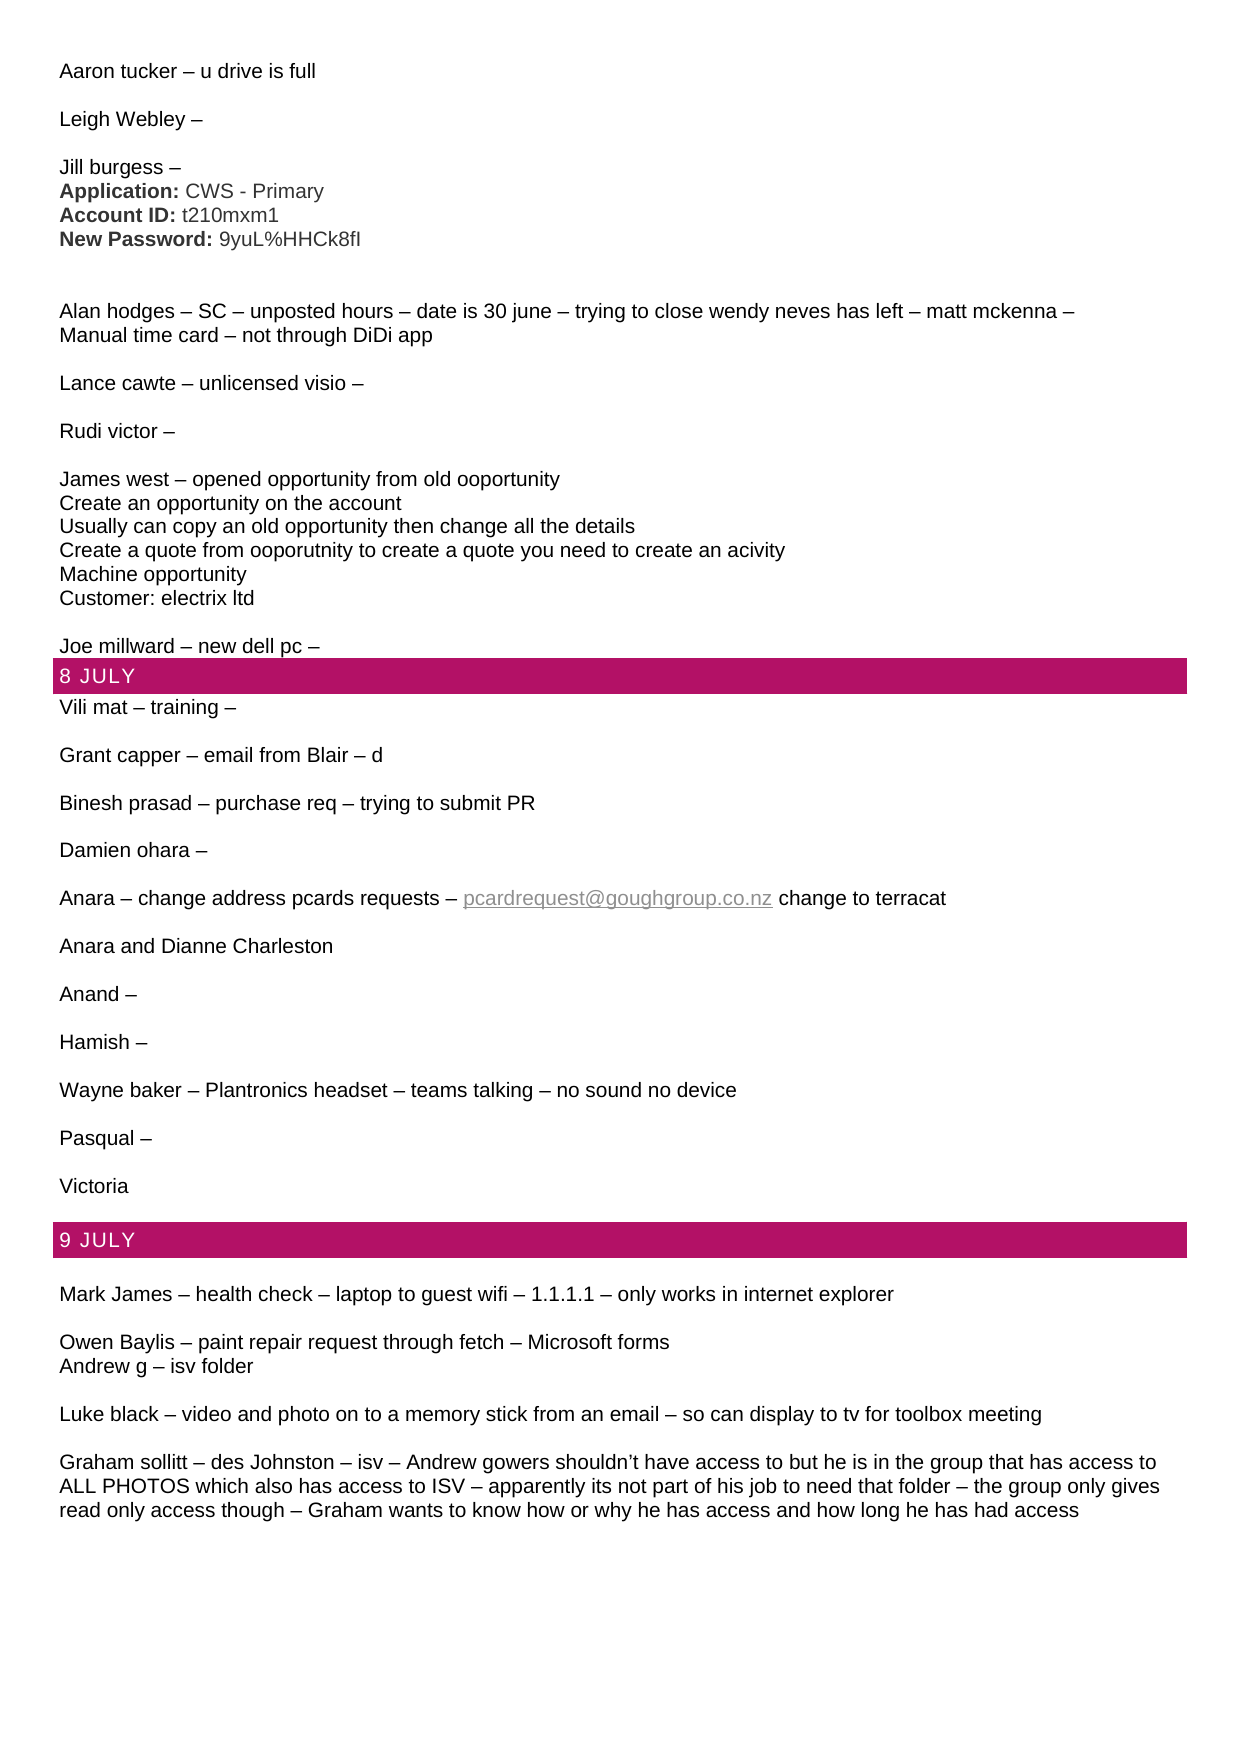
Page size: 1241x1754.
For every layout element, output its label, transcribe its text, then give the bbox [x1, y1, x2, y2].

text Jill burgess – [59, 155, 1181, 179]
text Lance cawte – unlicensed visio – [59, 371, 1181, 394]
text Manual time card – not through DiDi app [59, 323, 1181, 347]
text New Password: 9yuL%HHCk8fI [59, 227, 1181, 251]
text Damien ohara – [59, 838, 1181, 862]
text Owen Baylis – paint repair request through fetch – Microsoft forms [59, 1330, 1181, 1354]
text Binesh prasad – purchase req – trying to submit PR [59, 790, 1181, 814]
text Machine opportunity [59, 562, 1181, 586]
text Luke black – video and photo on to a memory stick from an email – so can display to tv for toolbox meeting [59, 1402, 1181, 1426]
text James west – opened opportunity from old ooportunity [59, 466, 1181, 490]
text Anara – change address pcards requests – pcardrequest@goughgroup.co.nz change to terracat [59, 886, 1181, 910]
text Leigh Webley – [59, 107, 1181, 131]
text Application: CWS - Primary [59, 179, 1181, 203]
text Victoria [59, 1174, 1181, 1198]
text Mark James – health check – laptop to guest wifi – 1.1.1.1 – only works in internet explorer [59, 1282, 1181, 1306]
text Grant capper – email from Blair – d [59, 742, 1181, 766]
text Usually can copy an old opportunity then change all the details [59, 514, 1181, 538]
text Account ID: t210mxm1 [59, 203, 1181, 227]
text Create an opportunity on the account [59, 490, 1181, 514]
text Anand – [59, 982, 1181, 1006]
text Wayne baker – Plantronics headset – teams talking – no sound no device [59, 1078, 1181, 1102]
subtitle 9 July [59, 1228, 1181, 1252]
text Joe millward – new dell pc – [59, 634, 1181, 658]
text Pasqual – [59, 1126, 1181, 1150]
text Customer: electrix ltd [59, 586, 1181, 610]
text Aaron tucker – u drive is full [59, 59, 1181, 83]
text Hamish – [59, 1030, 1181, 1054]
text Create a quote from ooporutnity to create a quote you need to create an acivity [59, 538, 1181, 562]
text Graham sollitt – des Johnston – isv – Andrew gowers shouldn’t have access to but he is in the group that has access to ALL PHOTOS which also has access to ISV – apparently its not part of his job to need that folder – the group only gives read only access though – Graham wants to know how or why he has access and how long he has had access [59, 1450, 1181, 1522]
text Andrew g – isv folder [59, 1354, 1181, 1378]
text Vili mat – training – [59, 694, 1181, 718]
text Anara and Dianne Charleston [59, 934, 1181, 958]
subtitle 8 July [59, 664, 1181, 688]
text Rudi victor – [59, 418, 1181, 442]
text Alan hodges – SC – unposted hours – date is 30 june – trying to close wendy neves has left – matt mckenna – [59, 299, 1181, 323]
